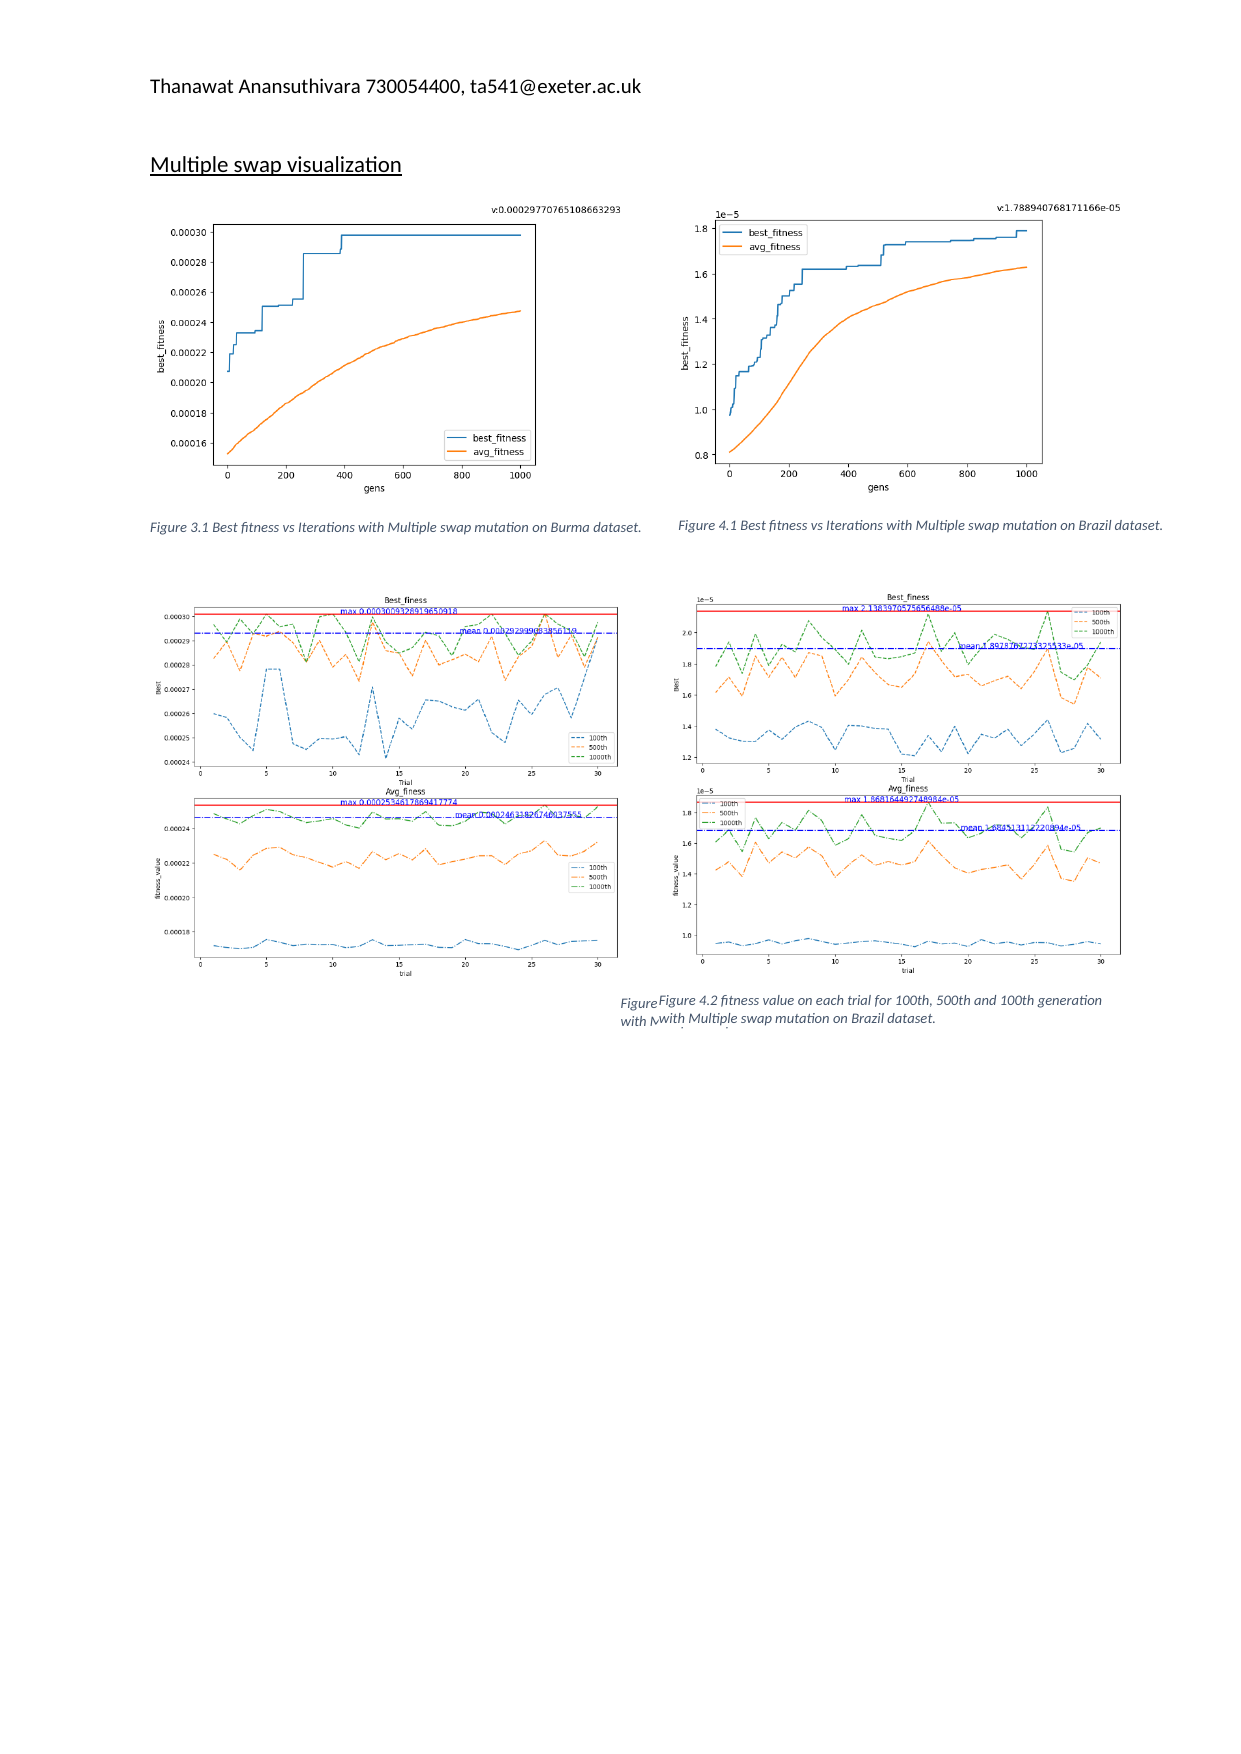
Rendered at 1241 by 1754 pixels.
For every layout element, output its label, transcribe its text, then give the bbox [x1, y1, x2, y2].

picture [150, 592, 621, 981]
picture [674, 197, 1127, 498]
text Multiple swap visualization [150, 150, 1090, 178]
picture [668, 589, 1123, 978]
picture [150, 200, 627, 499]
